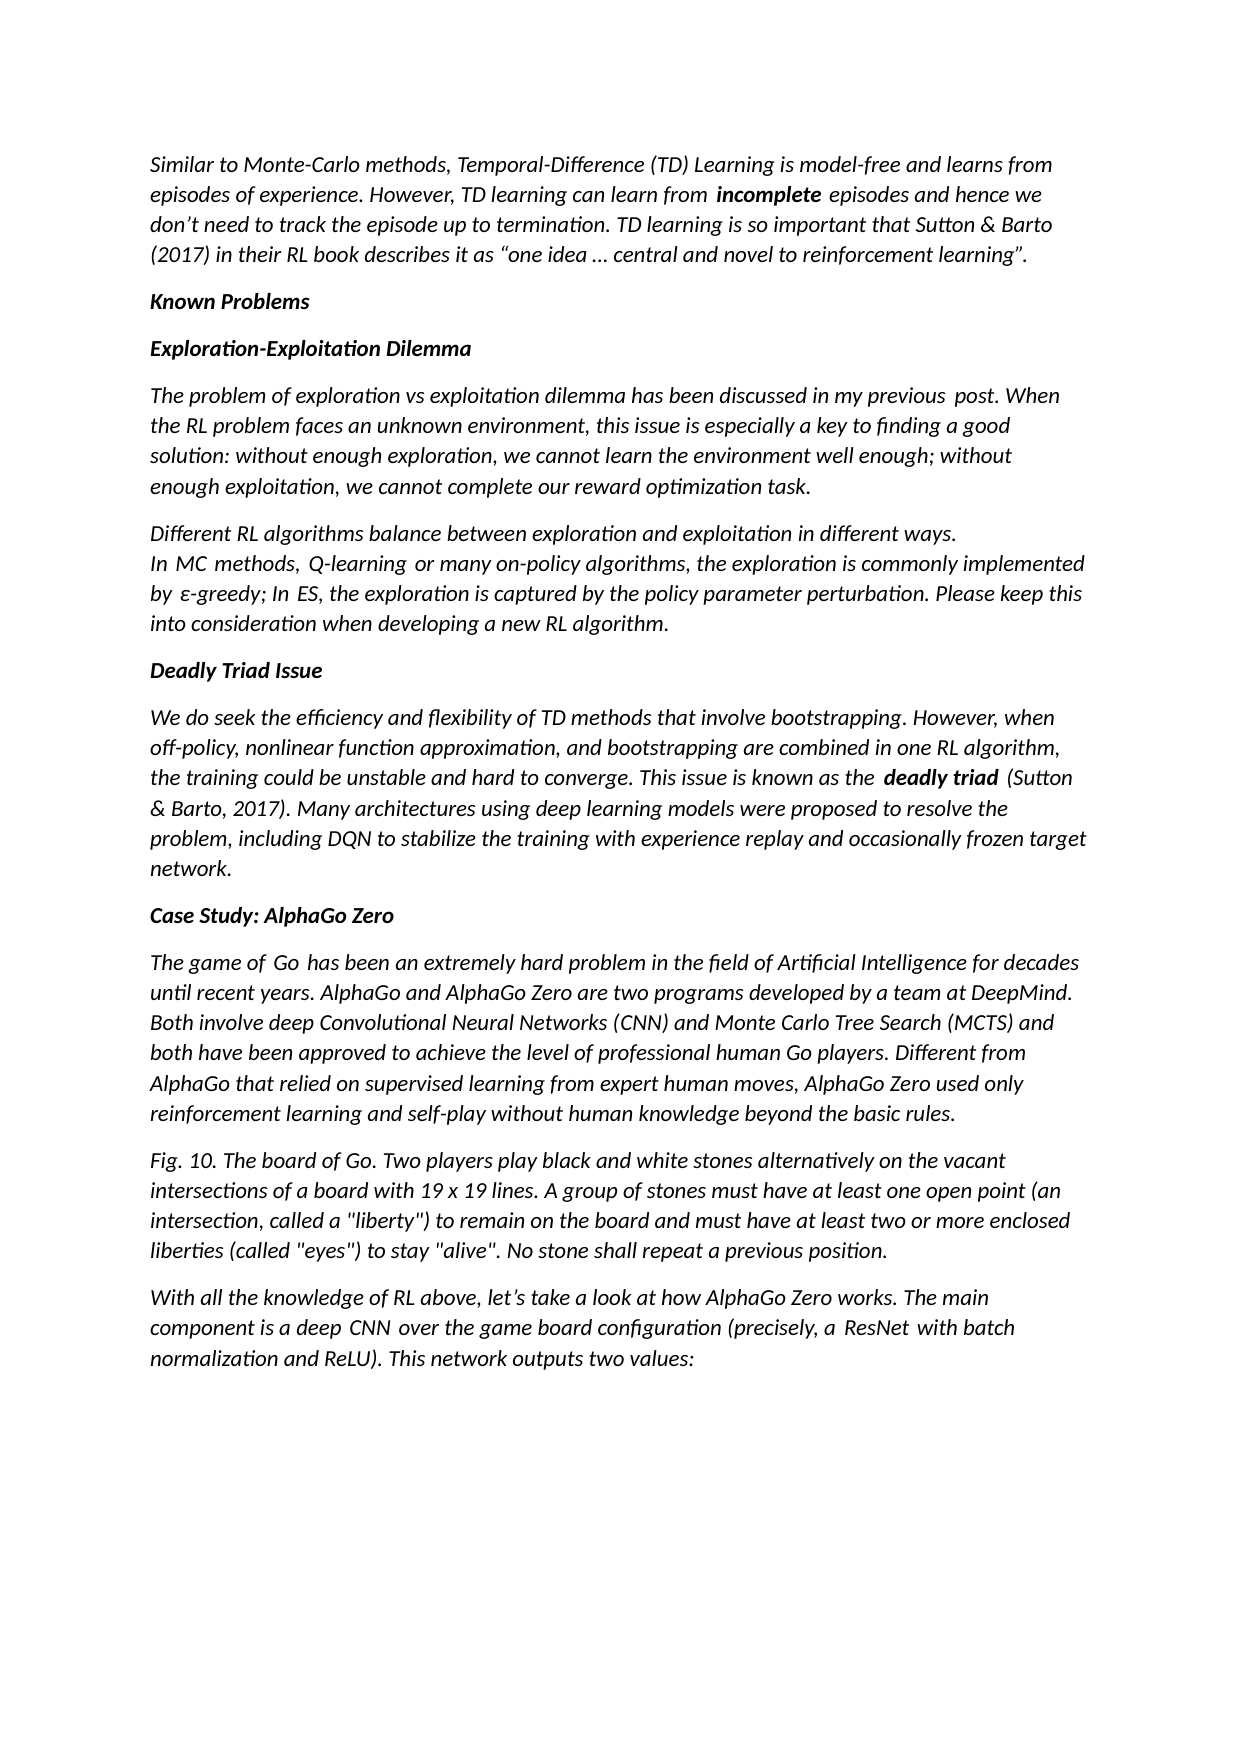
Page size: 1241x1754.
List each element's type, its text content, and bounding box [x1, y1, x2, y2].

text The game of Go has been an extremely hard problem in the field of Artificial Intelligence for decades until recent years. AlphaGo and AlphaGo Zero are two programs developed by a team at DeepMind. Both involve deep Convolutional Neural Networks (CNN) and Monte Carlo Tree Search (MCTS) and both have been approved to achieve the level of professional human Go players. Different from AlphaGo that relied on supervised learning from expert human moves, AlphaGo Zero used only reinforcement learning and self-play without human knowledge beyond the basic rules. [150, 948, 1090, 1127]
text Different RL algorithms balance between exploration and exploitation in different ways. In MC methods, Q-learning or many on-policy algorithms, the exploration is commonly implemented by ε-greedy; In ES, the exploration is captured by the policy parameter perturbation. Please keep this into consideration when developing a new RL algorithm. [150, 519, 1090, 637]
text Case Study: AlphaGo Zero [150, 901, 1090, 929]
text The problem of exploration vs exploitation dilemma has been discussed in my previous post. When the RL problem faces an unknown environment, this issue is especially a key to finding a good solution: without enough exploration, we cannot learn the environment well enough; without enough exploitation, we cannot complete our reward optimization task. [150, 381, 1090, 500]
text Deadly Triad Issue [150, 656, 1090, 684]
text Known Problems [150, 287, 1090, 316]
text With all the knowledge of RL above, let’s take a look at how AlphaGo Zero works. The main component is a deep CNN over the game board configuration (precisely, a ResNet with batch normalization and ReLU). This network outputs two values: [150, 1283, 1090, 1372]
text Exploration-Exploitation Dilemma [150, 334, 1090, 362]
text We do seek the efficiency and flexibility of TD methods that involve bootstrapping. However, when off-policy, nonlinear function approximation, and bootstrapping are combined in one RL algorithm, the training could be unstable and hard to converge. This issue is known as the deadly triad (Sutton & Barto, 2017). Many architectures using deep learning models were proposed to resolve the problem, including DQN to stabilize the training with experience replay and occasionally frozen target network. [150, 703, 1090, 882]
text Fig. 10. The board of Go. Two players play black and white stones alternatively on the vacant intersections of a board with 19 x 19 lines. A group of stones must have at least one open point (an intersection, called a "liberty") to remain on the board and must have at least two or more enclosed liberties (called "eyes") to stay "alive". No stone shall repeat a previous position. [150, 1146, 1090, 1264]
text Similar to Monte-Carlo methods, Temporal-Difference (TD) Learning is model-free and learns from episodes of experience. However, TD learning can learn from incomplete episodes and hence we don’t need to track the episode up to termination. TD learning is so important that Sutton & Barto (2017) in their RL book describes it as “one idea … central and novel to reinforcement learning”. [150, 150, 1090, 269]
